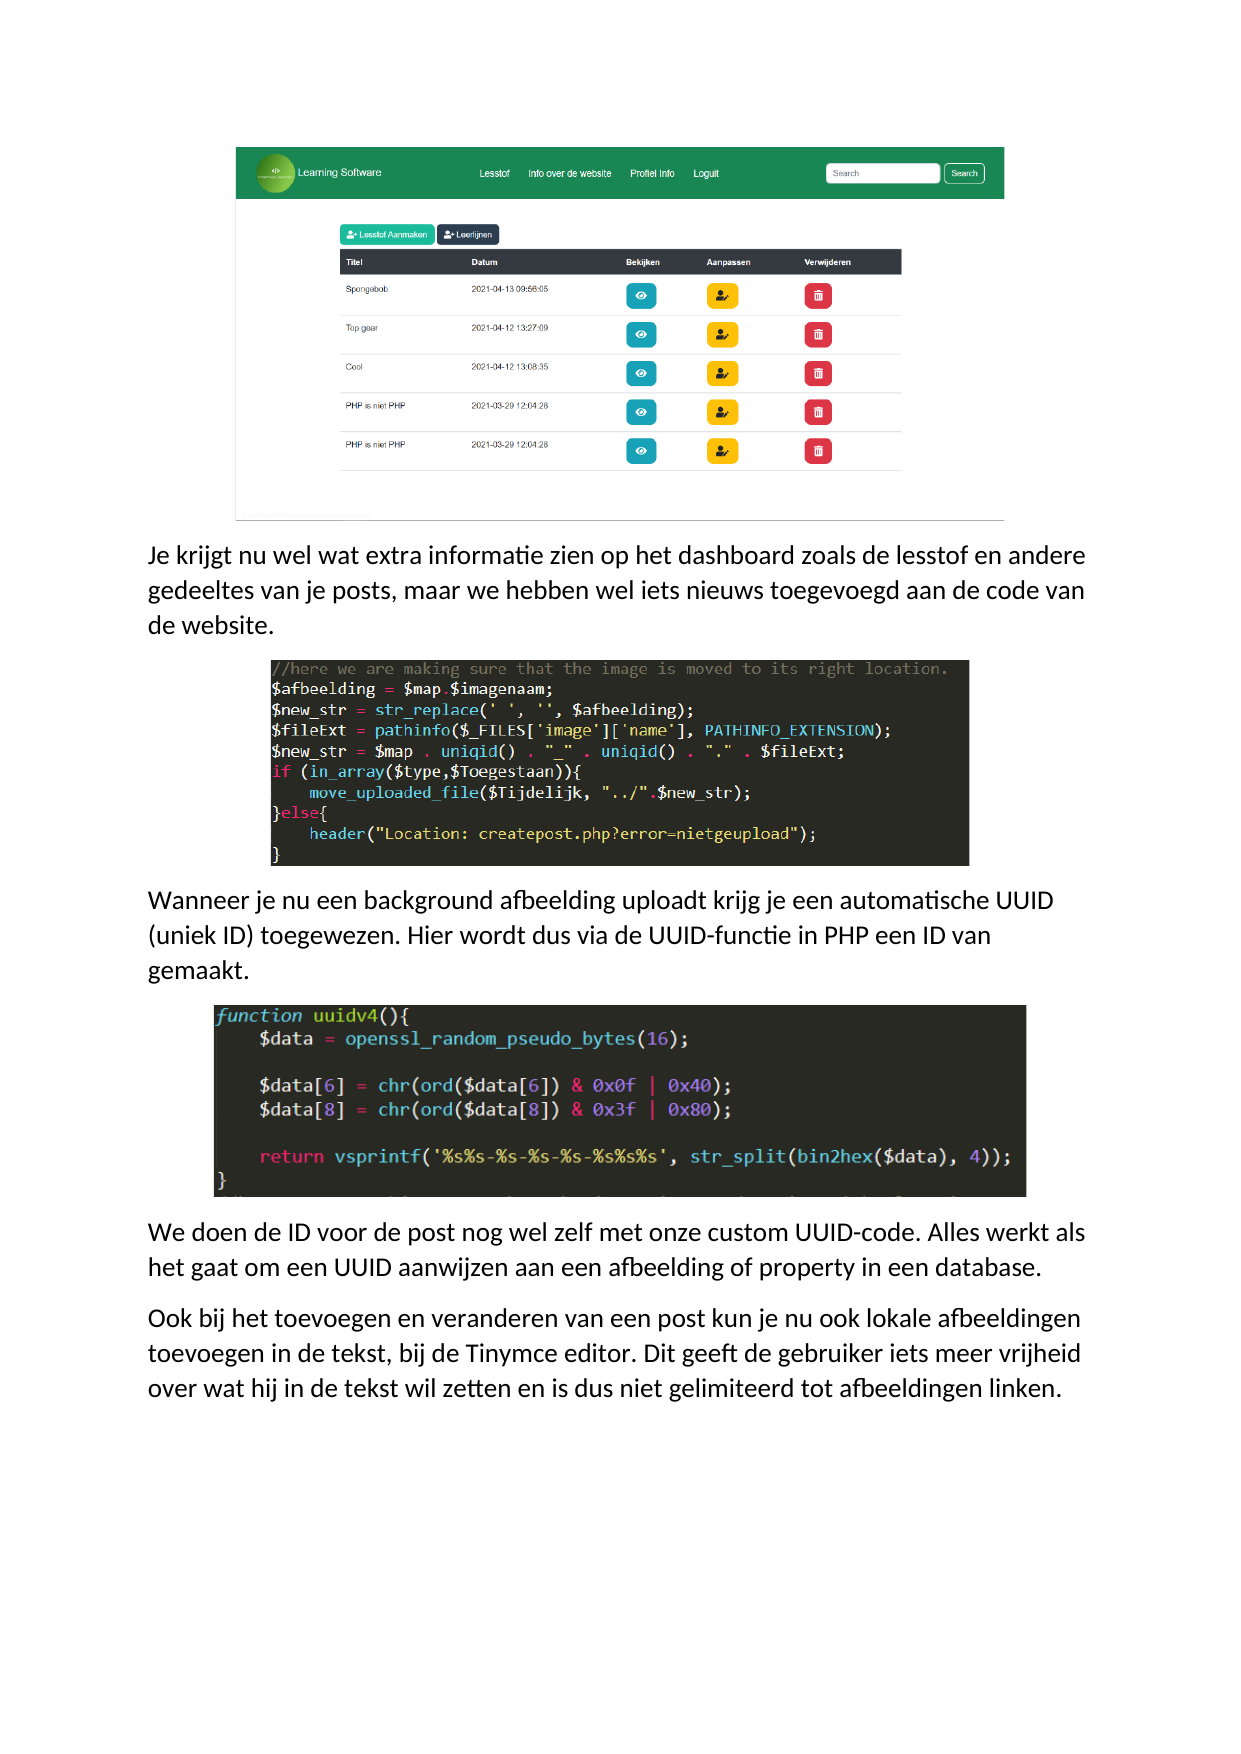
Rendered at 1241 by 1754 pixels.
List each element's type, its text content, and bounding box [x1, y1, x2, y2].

text We doen de ID voor de post nog wel zelf met onze custom UUID-code. Alles werkt als het gaat om een UUID aanwijzen aan een afbeelding of property in een database. [148, 1215, 1093, 1283]
text Wanneer je nu een background afbeelding uploadt krijg je een automatische UUID (uniek ID) toegewezen. Hier wordt dus via de UUID-functie in PHP een ID van gemaakt. [148, 883, 1093, 986]
text Ook bij het toevoegen en veranderen van een post kun je nu ook lokale afbeeldingen toevoegen in de tekst, bij de Tinymce editor. Dit geeft de gebruiker iets meer vrijheid over wat hij in de tekst wil zetten en is dus niet gelimiteerd tot afbeeldingen linken. [148, 1301, 1093, 1404]
picture [213, 1005, 1027, 1197]
picture [270, 660, 970, 866]
text Je krijgt nu wel wat extra informatie zien op het dashboard zoals de lesstof en andere gedeeltes van je posts, maar we hebben wel iets nieuws toegevoegd aan de code van de website. [148, 538, 1093, 641]
picture [235, 147, 1005, 521]
